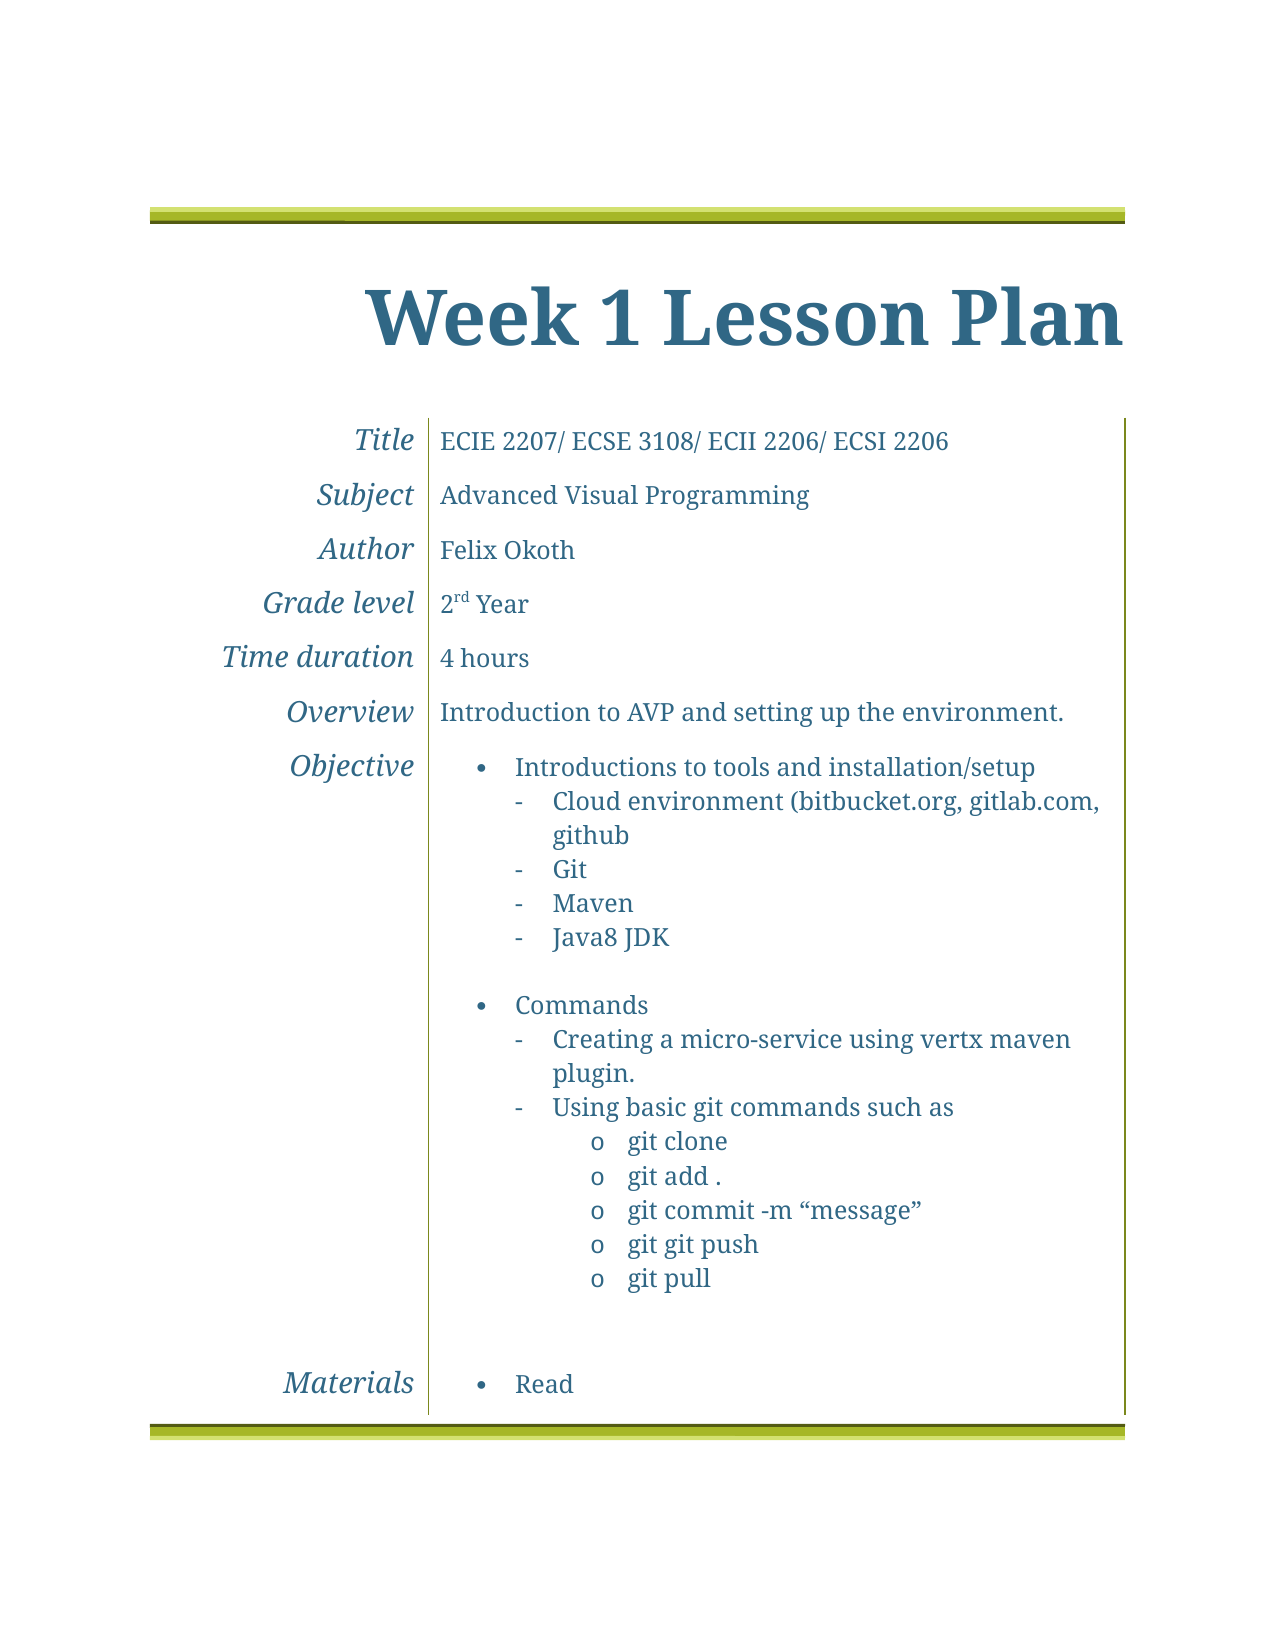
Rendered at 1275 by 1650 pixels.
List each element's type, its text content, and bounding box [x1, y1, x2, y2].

table_header ECIE 2207/ ECSE 3108/ ECII 2206/ ECSI 2206 [429, 418, 1124, 472]
table_cell Introductions to tools and installation/setup Cloud environment (bitbucket.org, gitlab.com, github Git Maven Java8 JDK Commands Creating a micro-service using vertx maven plugin. Using basic git commands such as git clone git add . git commit -m “message” git git push git pull [429, 743, 1124, 1361]
table_cell Time duration [150, 635, 428, 689]
table_cell Materials [150, 1361, 428, 1415]
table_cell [429, 1361, 1124, 1415]
table_cell 4 hours [429, 635, 1124, 689]
table_cell Grade level [150, 580, 428, 634]
table_header Title [150, 418, 428, 472]
table_cell 2rd Year [429, 580, 1124, 634]
table_cell Felix Okoth [429, 526, 1124, 580]
table_cell Introduction to AVP and setting up the environment. [429, 689, 1124, 743]
table_cell Advanced Visual Programming [429, 472, 1124, 526]
table_cell Objective [150, 743, 428, 1361]
subtitle Week 1 Lesson Plan [150, 262, 1125, 367]
table_cell Subject [150, 472, 428, 526]
table_cell Overview [150, 689, 428, 743]
table_cell Author [150, 526, 428, 580]
